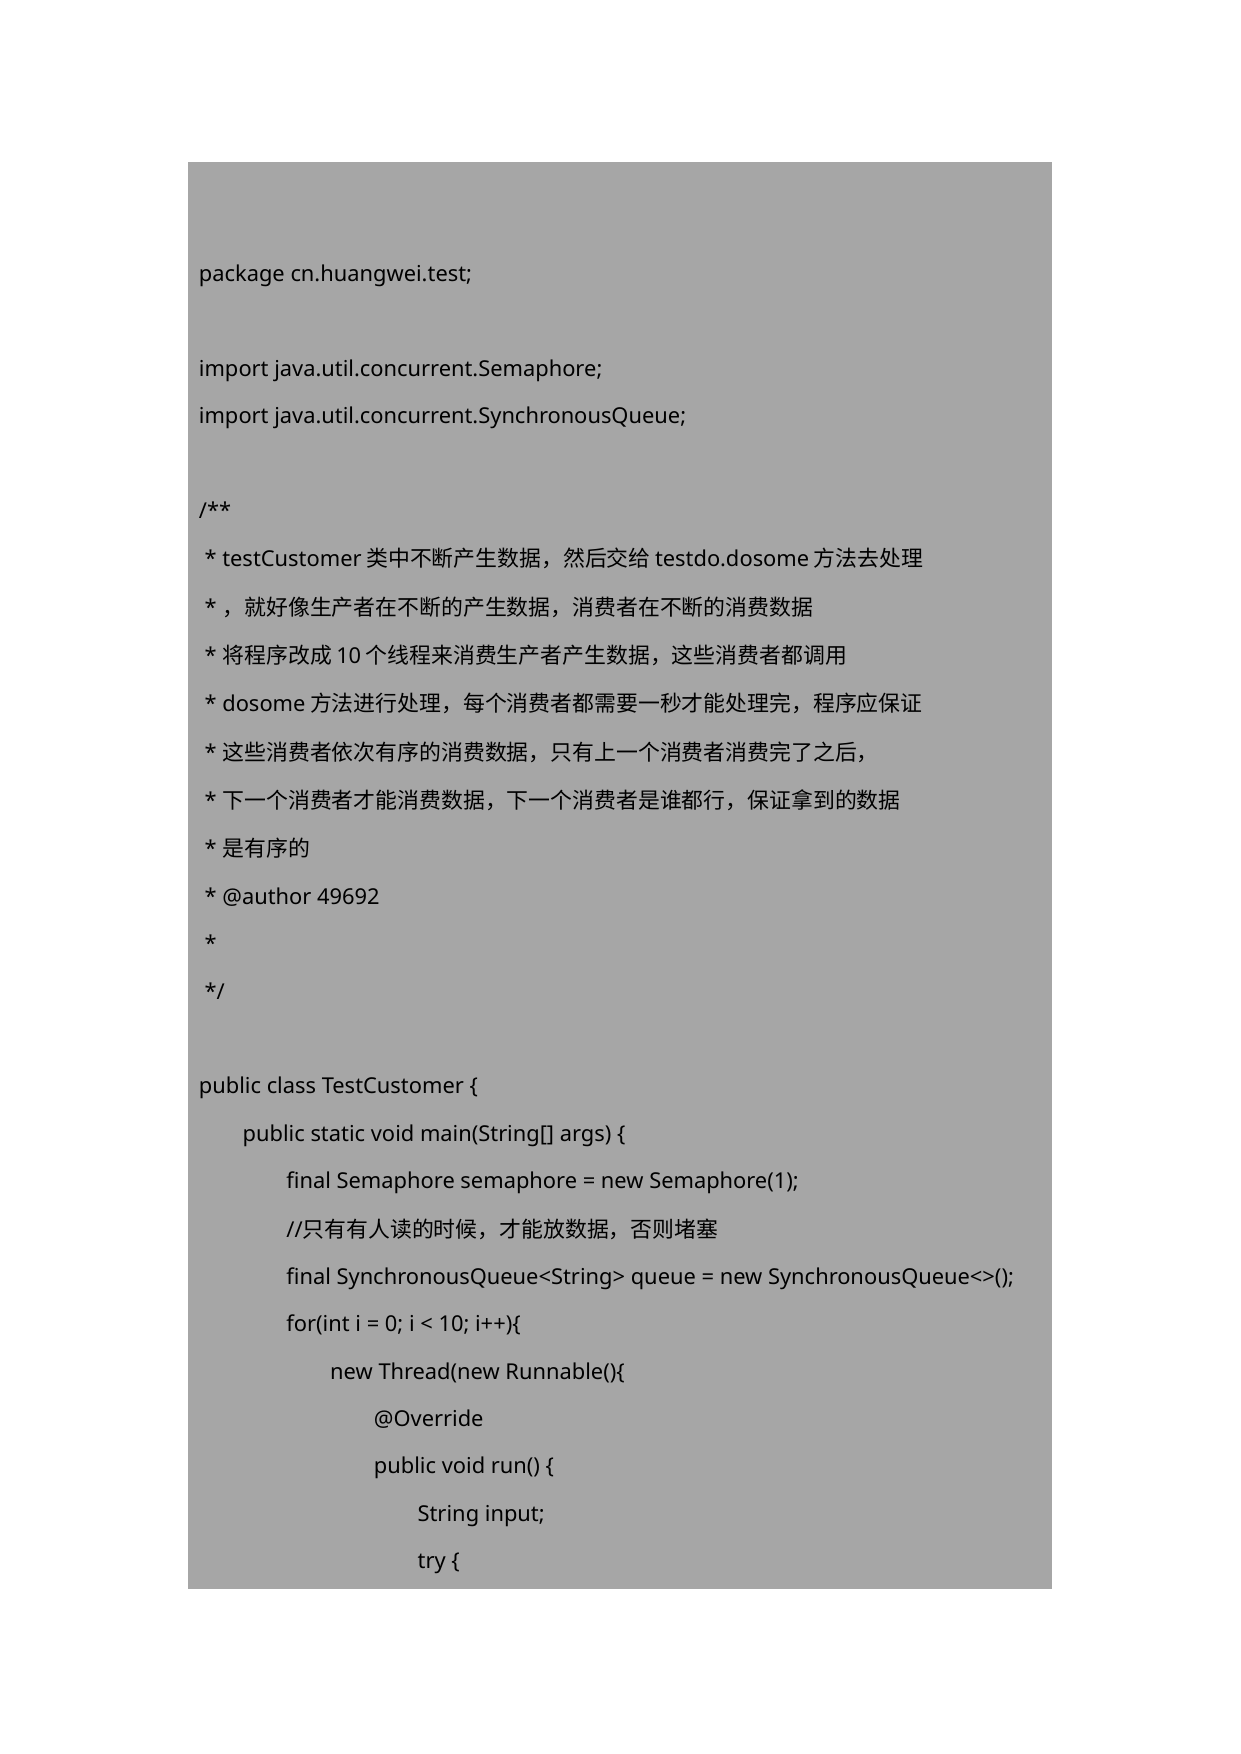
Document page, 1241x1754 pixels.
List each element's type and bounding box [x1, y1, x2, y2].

table_header [188, 162, 1052, 1589]
